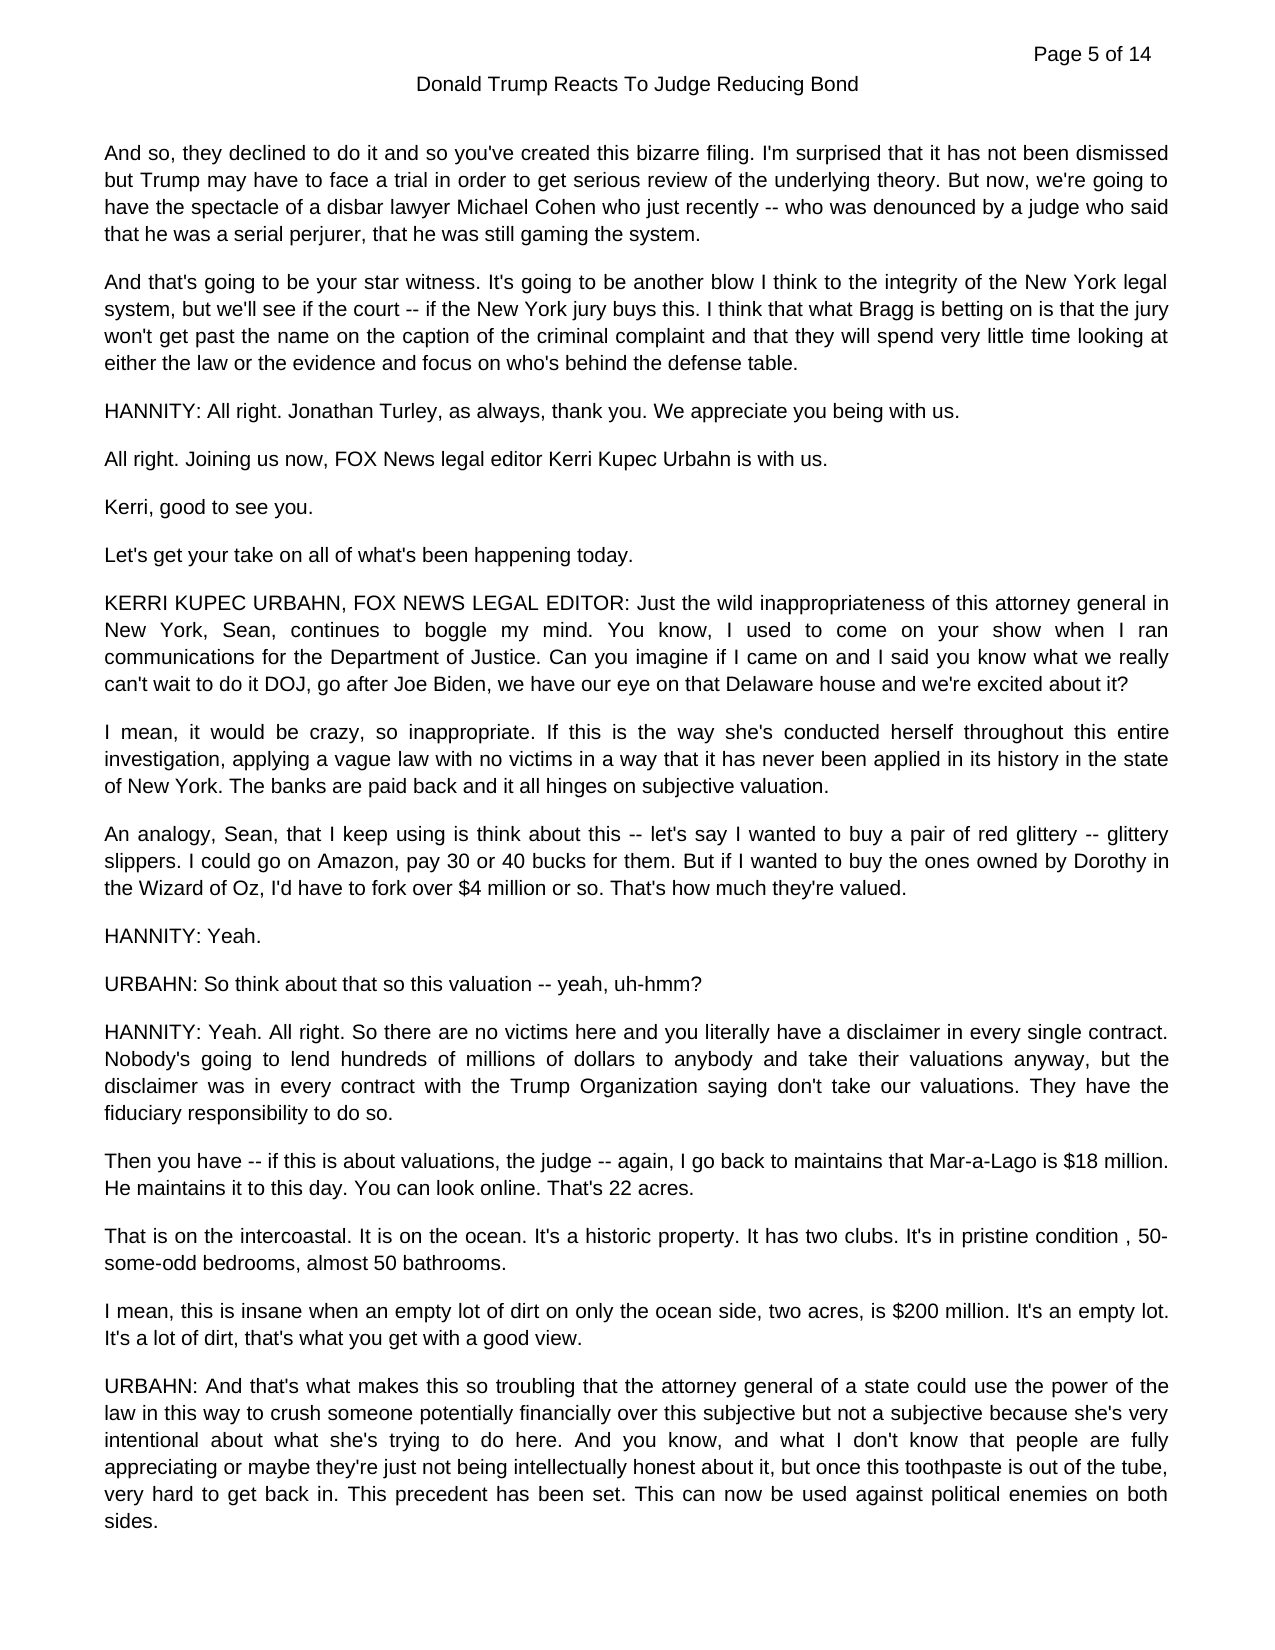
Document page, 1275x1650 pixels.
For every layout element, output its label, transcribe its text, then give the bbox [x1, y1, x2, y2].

text An analogy, Sean, that I keep using is think about this -- let's say I wanted to buy a pair of red glittery -- glittery slippers. I could go on Amazon, pay 30 or 40 bucks for them. But if I wanted to buy the ones owned by Dorothy in the Wizard of Oz, I'd have to fork over $4 million or so. That's how much they're valued. [104, 819, 1171, 900]
text And so, they declined to do it and so you've created this bizarre filing. I'm surprised that it has not been dismissed but Trump may have to face a trial in order to get serious review of the underlying theory. But now, we're going to have the spectacle of a disbar lawyer Michael Cohen who just recently -- who was denounced by a judge who said that he was a serial perjurer, that he was still gaming the system. [104, 137, 1171, 246]
text HANNITY: All right. Jonathan Turley, as always, thank you. We appreciate you being with us. [104, 396, 1171, 423]
text HANNITY: Yeah. All right. So there are no victims here and you literally have a disclaimer in every single contract. Nobody's going to lend hundreds of millions of dollars to anybody and take their valuations anyway, but the disclaimer was in every contract with the Trump Organization saying don't take our valuations. They have the fiduciary responsibility to do so. [104, 1017, 1171, 1125]
text And that's going to be your star witness. It's going to be another blow I think to the integrity of the New York legal system, but we'll see if the court -- if the New York jury buys this. I think that what Bragg is betting on is that the jury won't get past the name on the caption of the criminal complaint and that they will spend very little time looking at either the law or the evidence and focus on who's behind the defense table. [104, 267, 1171, 375]
text KERRI KUPEC URBAHN, FOX NEWS LEGAL EDITOR: Just the wild inappropriateness of this attorney general in New York, Sean, continues to boggle my mind. You know, I used to come on your show when I ran communications for the Department of Justice. Can you imagine if I came on and I said you know what we really can't wait to do it DOJ, go after Joe Biden, we have our eye on that Delaware house and we're excited about it? [104, 587, 1171, 696]
text HANNITY: Yeah. [104, 921, 1171, 948]
text URBAHN: And that's what makes this so troubling that the attorney general of a state could use the power of the law in this way to crush someone potentially financially over this subjective but not a subjective because she's very intentional about what she's trying to do here. And you know, and what I don't know that people are fully appreciating or maybe they're just not being intellectually honest about it, but once this toothpaste is out of the tube, very hard to get back in. This precedent has been set. This can now be used against political enemies on both sides. [104, 1371, 1171, 1533]
text URBAHN: So think about that so this valuation -- yeah, uh-hmm? [104, 969, 1171, 996]
text Let's get your take on all of what's been happening today. [104, 539, 1171, 567]
text Then you have -- if this is about valuations, the judge -- again, I go back to maintains that Mar-a-Lago is $18 million. He maintains it to this day. You can look online. That's 22 acres. [104, 1146, 1171, 1200]
text I mean, it would be crazy, so inappropriate. If this is the way she's conducted herself throughout this entire investigation, applying a vague law with no victims in a way that it has never been applied in its history in the state of New York. The banks are paid back and it all hinges on subjective valuation. [104, 717, 1171, 798]
text That is on the intercoastal. It is on the ocean. It's a historic property. It has two clubs. It's in pristine condition , 50-some-odd bedrooms, almost 50 bathrooms. [104, 1221, 1171, 1275]
text All right. Joining us now, FOX News legal editor Kerri Kupec Urbahn is with us. [104, 444, 1171, 471]
text I mean, this is insane when an empty lot of dirt on only the ocean side, two acres, is $200 million. It's an empty lot. It's a lot of dirt, that's what you get with a good view. [104, 1296, 1171, 1350]
text Kerri, good to see you. [104, 492, 1171, 519]
